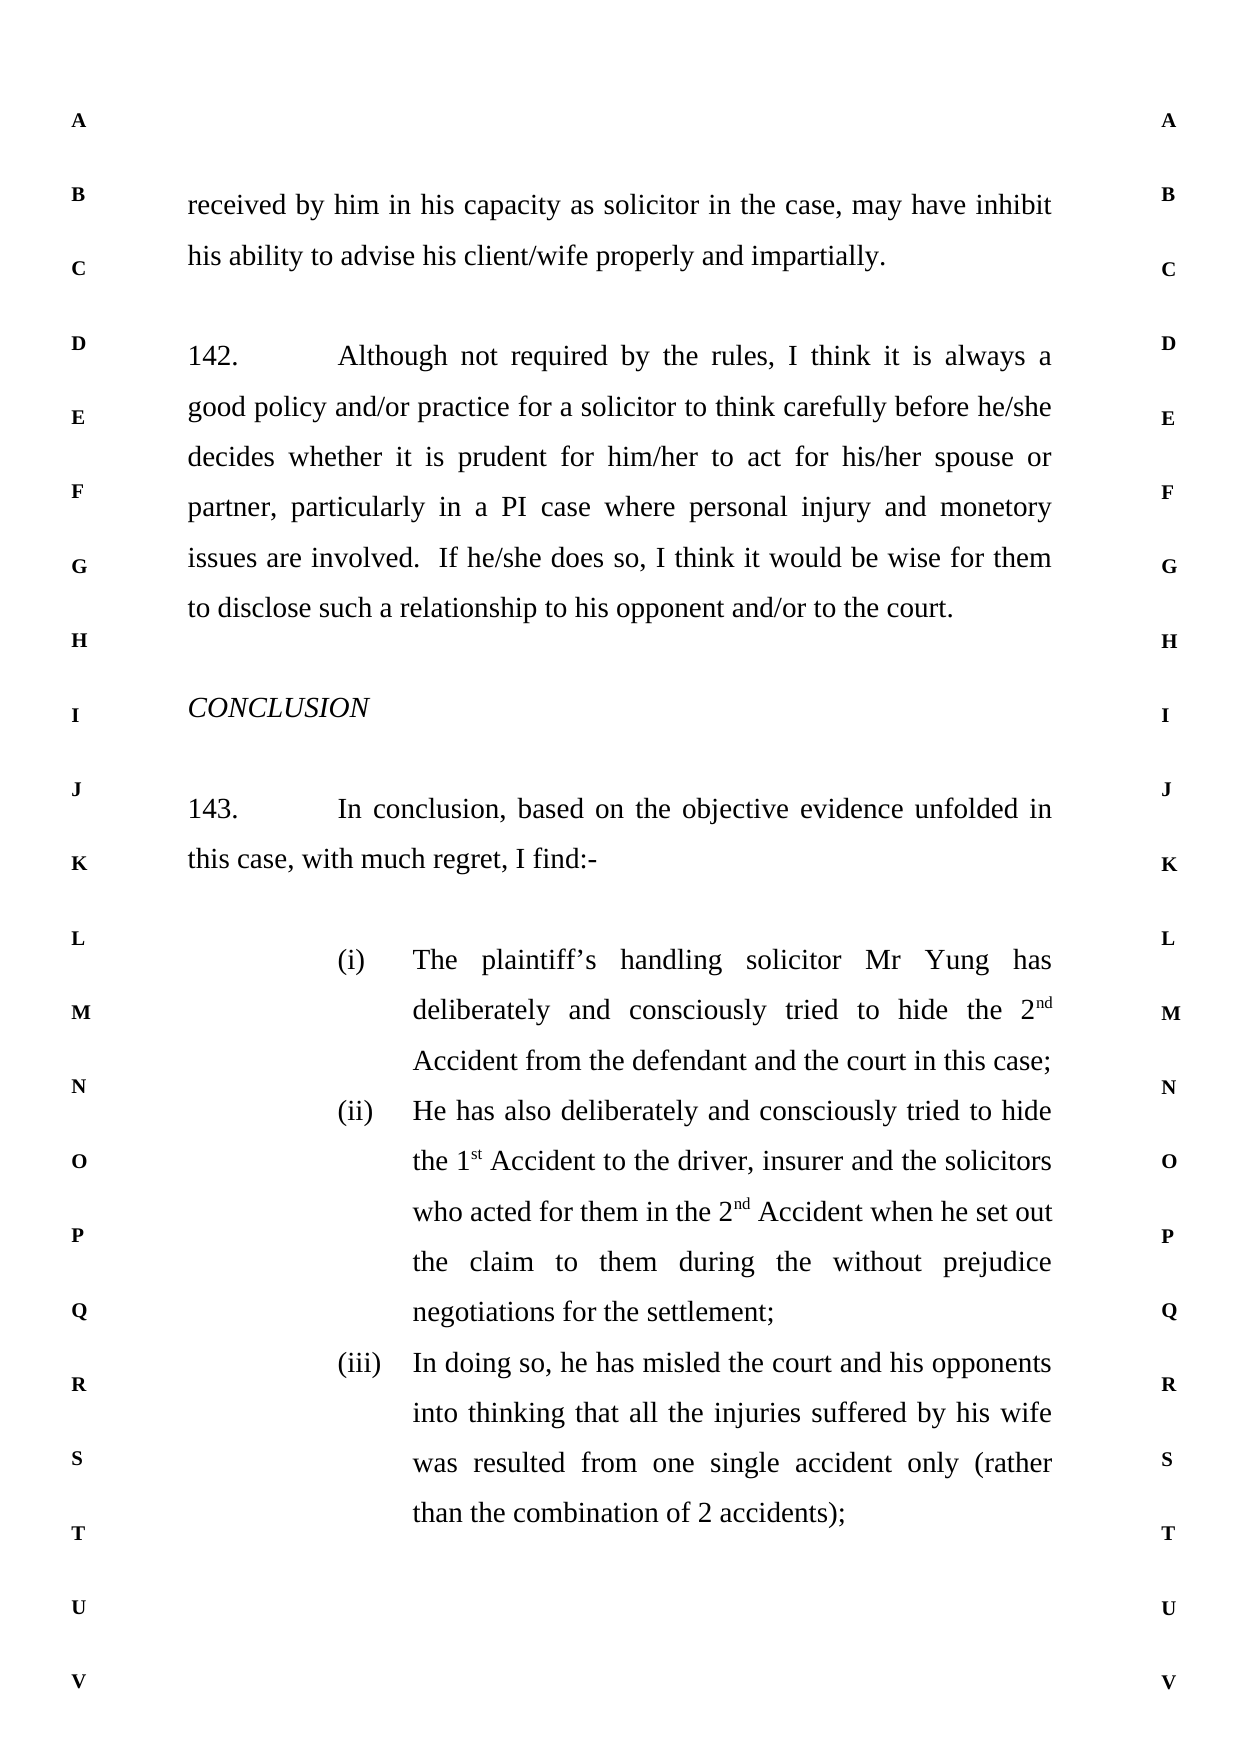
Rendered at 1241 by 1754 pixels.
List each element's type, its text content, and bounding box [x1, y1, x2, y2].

list The plaintiff’s handling solicitor Mr Yung has deliberately and consciously tried to hide the 2nd Accident from the defendant and the court in this case; [337, 942, 1053, 1076]
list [187, 187, 1053, 271]
list CONCLUSION [187, 691, 1053, 724]
list In conclusion, based on the objective evidence unfolded in this case, with much regret, I find:- [187, 791, 1053, 875]
list In doing so, he has misled the court and his opponents into thinking that all the injuries suffered by his wife was resulted from one single accident only (rather than the combination of 2 accidents); [337, 1345, 1053, 1529]
list Although not required by the rules, I think it is always a good policy and/or practice for a solicitor to think carefully before he/she decides whether it is prudent for him/her to act for his/her spouse or partner, particularly in a PI case where personal injury and monetory issues are involved. If he/she does so, I think it would be wise for them to disclose such a relationship to his opponent and/or to the court. [187, 338, 1053, 623]
list He has also deliberately and consciously tried to hide the 1st Accident to the driver, insurer and the solicitors who acted for them in the 2nd Accident when he set out the claim to them during the without prejudice negotiations for the settlement; [337, 1093, 1053, 1328]
